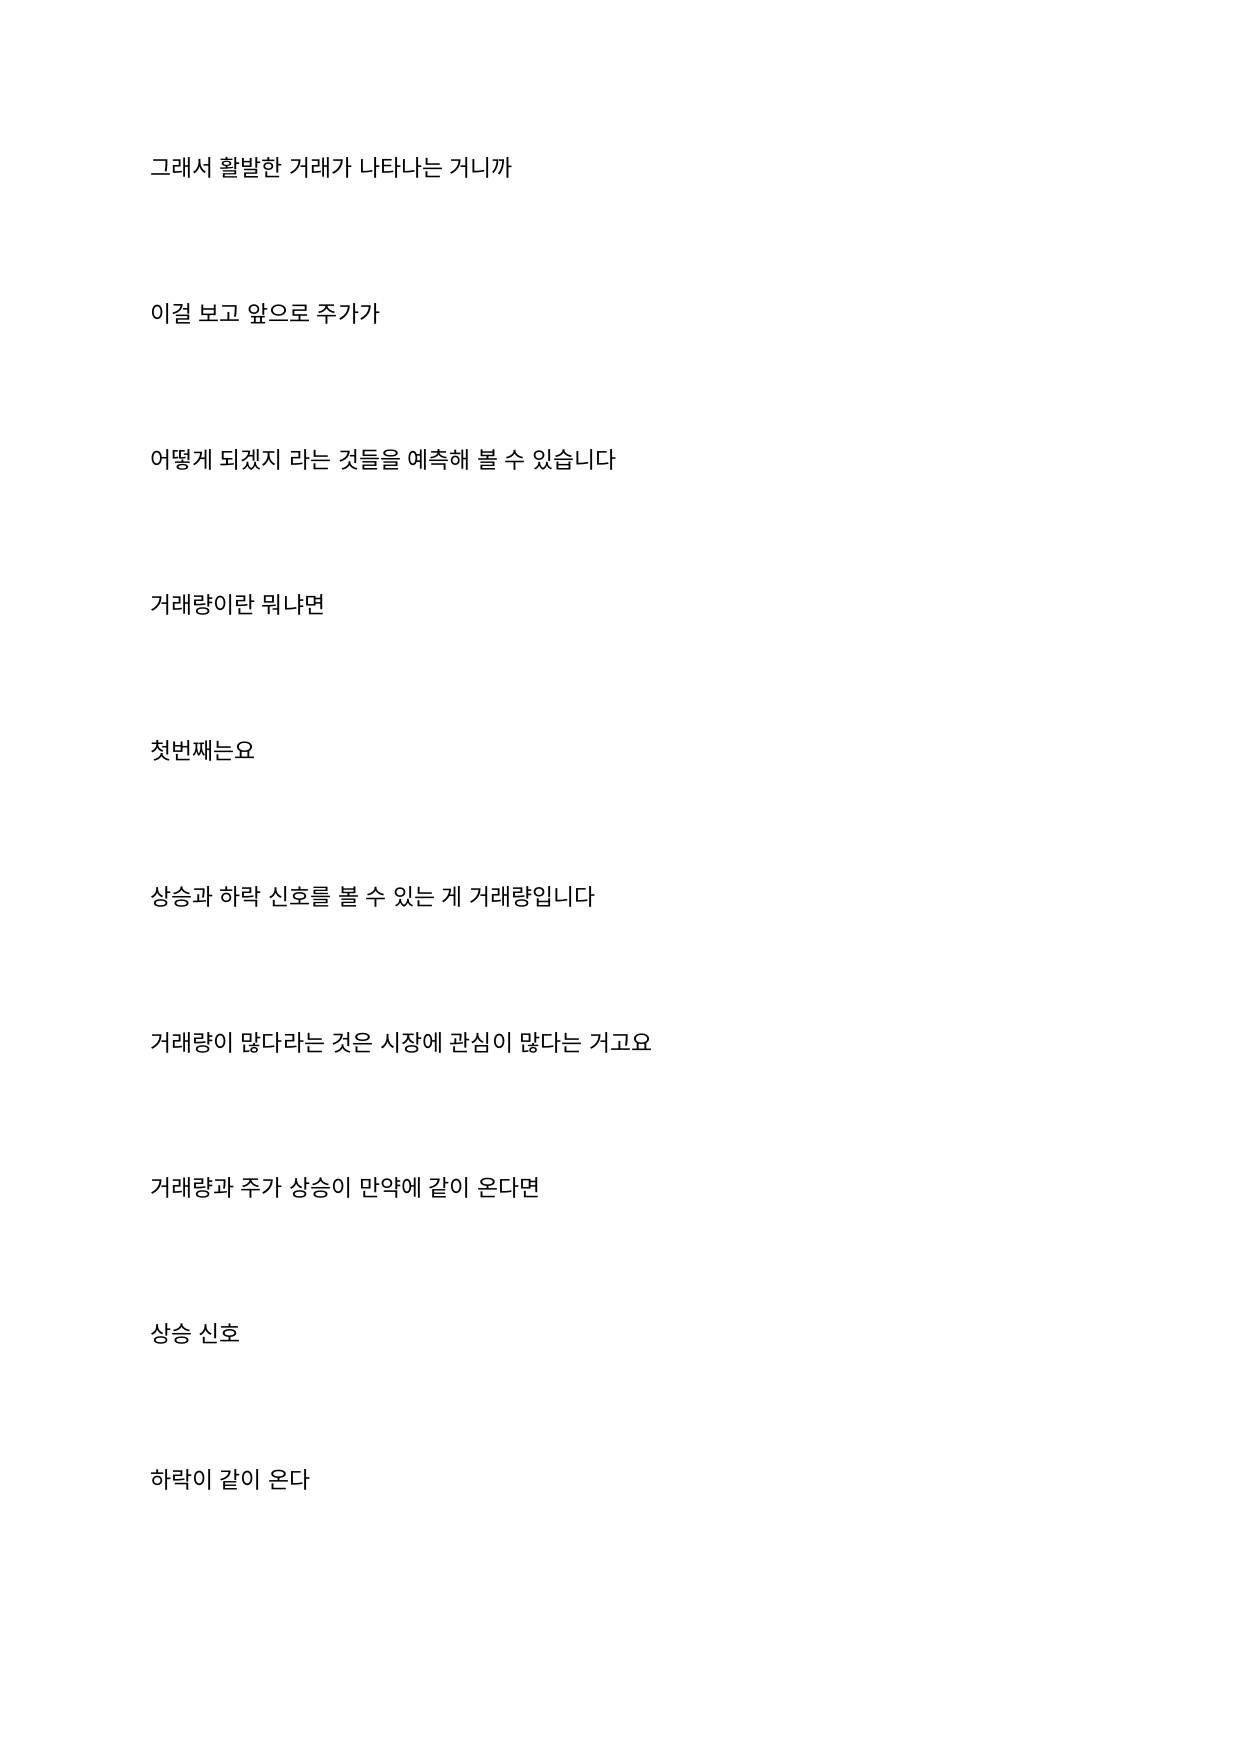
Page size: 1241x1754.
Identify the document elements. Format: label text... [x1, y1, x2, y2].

text 어떻게 되겠지 라는 것들을 예측해 볼 수 있습니다 [150, 441, 1090, 475]
text 거래량과 주가 상승이 만약에 같이 온다면 [150, 1170, 1090, 1203]
text 이걸 보고 앞으로 주가가 [150, 296, 1090, 329]
text 상승 신호 [150, 1316, 1090, 1349]
text 거래량이란 뭐냐면 [150, 587, 1090, 620]
text 그래서 활발한 거래가 나타나는 거니까 [150, 150, 1090, 183]
text 하락이 같이 온다 [150, 1462, 1090, 1495]
text 첫번째는요 [150, 733, 1090, 766]
text 상승과 하락 신호를 볼 수 있는 게 거래량입니다 [150, 879, 1090, 912]
text 거래량이 많다라는 것은 시장에 관심이 많다는 거고요 [150, 1024, 1090, 1058]
